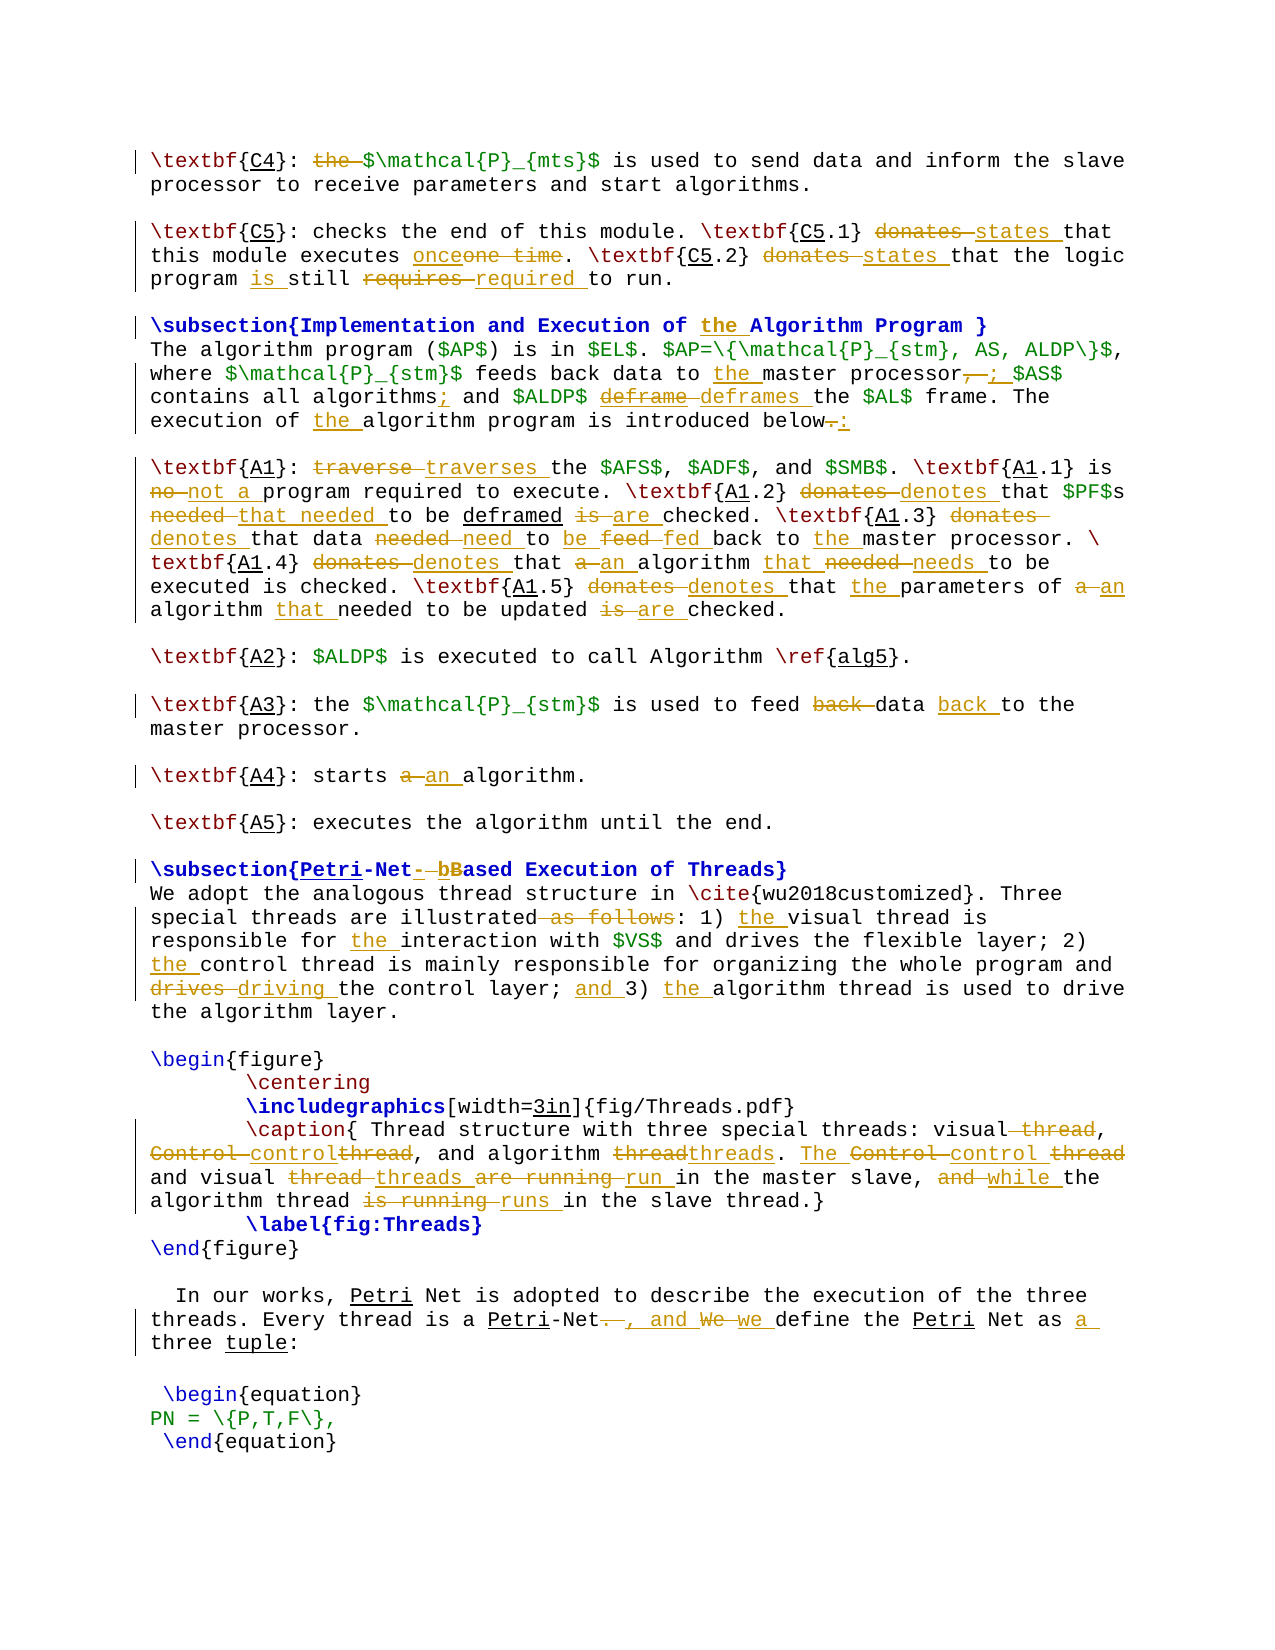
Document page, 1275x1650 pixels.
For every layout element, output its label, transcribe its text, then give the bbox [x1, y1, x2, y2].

text \subsection{Petri-Netased Execution of Threads} [150, 859, 1125, 883]
text We adopt the analogous thread structure in \cite{wu2018customized}. Three special threads are illustrated: 1) visual thread is responsible for interaction with $VS$ and drives the flexible layer; 2) control thread is mainly responsible for organizing the whole program and the control layer; 3) algorithm thread is used to drive the algorithm layer. [150, 883, 1125, 1025]
text \end{figure} [150, 1238, 1125, 1261]
text \textbf{A5}: executes the algorithm until the end. [150, 812, 1125, 836]
text In our works, Petri Net is adopted to describe the execution of the three threads. Every thread is a Petri-Netdefine the Petri Net as three tuple: [150, 1285, 1125, 1356]
text \begin{equation} [150, 1384, 1125, 1408]
text \centering [150, 1072, 1125, 1096]
text The algorithm program ($AP$) is in $EL$. $AP=\{\mathcal{P}_{stm}, AS, ALDP\}$, where $\mathcal{P}_{stm}$ feeds back data to master processor$AS$ contains all algorithms and $ALDP$ the $AL$ frame. The execution of algorithm program is introduced below [150, 339, 1125, 434]
text \textbf{A3}: the $\mathcal{P}_{stm}$ is used to feed data to the master processor. [150, 694, 1125, 741]
text \end{equation} [150, 1431, 1125, 1455]
text \textbf{A2}: $ALDP$ is executed to call Algorithm \ref{alg5}. [150, 647, 1125, 670]
text \includegraphics[width=3in]{fig/Threads.pdf} [150, 1096, 1125, 1119]
text \textbf{C4}: $\mathcal{P}_{mts}$ is used to send data and inform the slave processor to receive parameters and start algorithms. [150, 150, 1125, 197]
text \label{fig:Threads} [150, 1214, 1125, 1238]
text PN = \{P,T,F\}, [150, 1408, 1125, 1431]
text \textbf{A1}: the $AFS$, $ADF$, and $SMB$. \textbf{A1.1} is program required to execute. \textbf{A1.2} that $PF$s to be deframed checked. \textbf{A1.3} that data to back to master processor. \textbf{A1.4} that algorithm to be executed is checked. \textbf{A1.5} that parameters of algorithm needed to be updated checked. [150, 457, 1125, 623]
text \textbf{A4}: starts algorithm. [150, 765, 1125, 788]
text \subsection{Implementation and Execution of Algorithm Program } [150, 316, 1125, 339]
text \textbf{C5}: checks the end of this module. \textbf{C5.1} that this module executes . \textbf{C5.2} that the logic program still to run. [150, 221, 1125, 292]
text \caption{ Thread structure with three special threads: visual, , and algorithm . and visual in the master slave, the algorithm thread in the slave thread.} [150, 1119, 1125, 1214]
text \begin{figure} [150, 1048, 1125, 1072]
